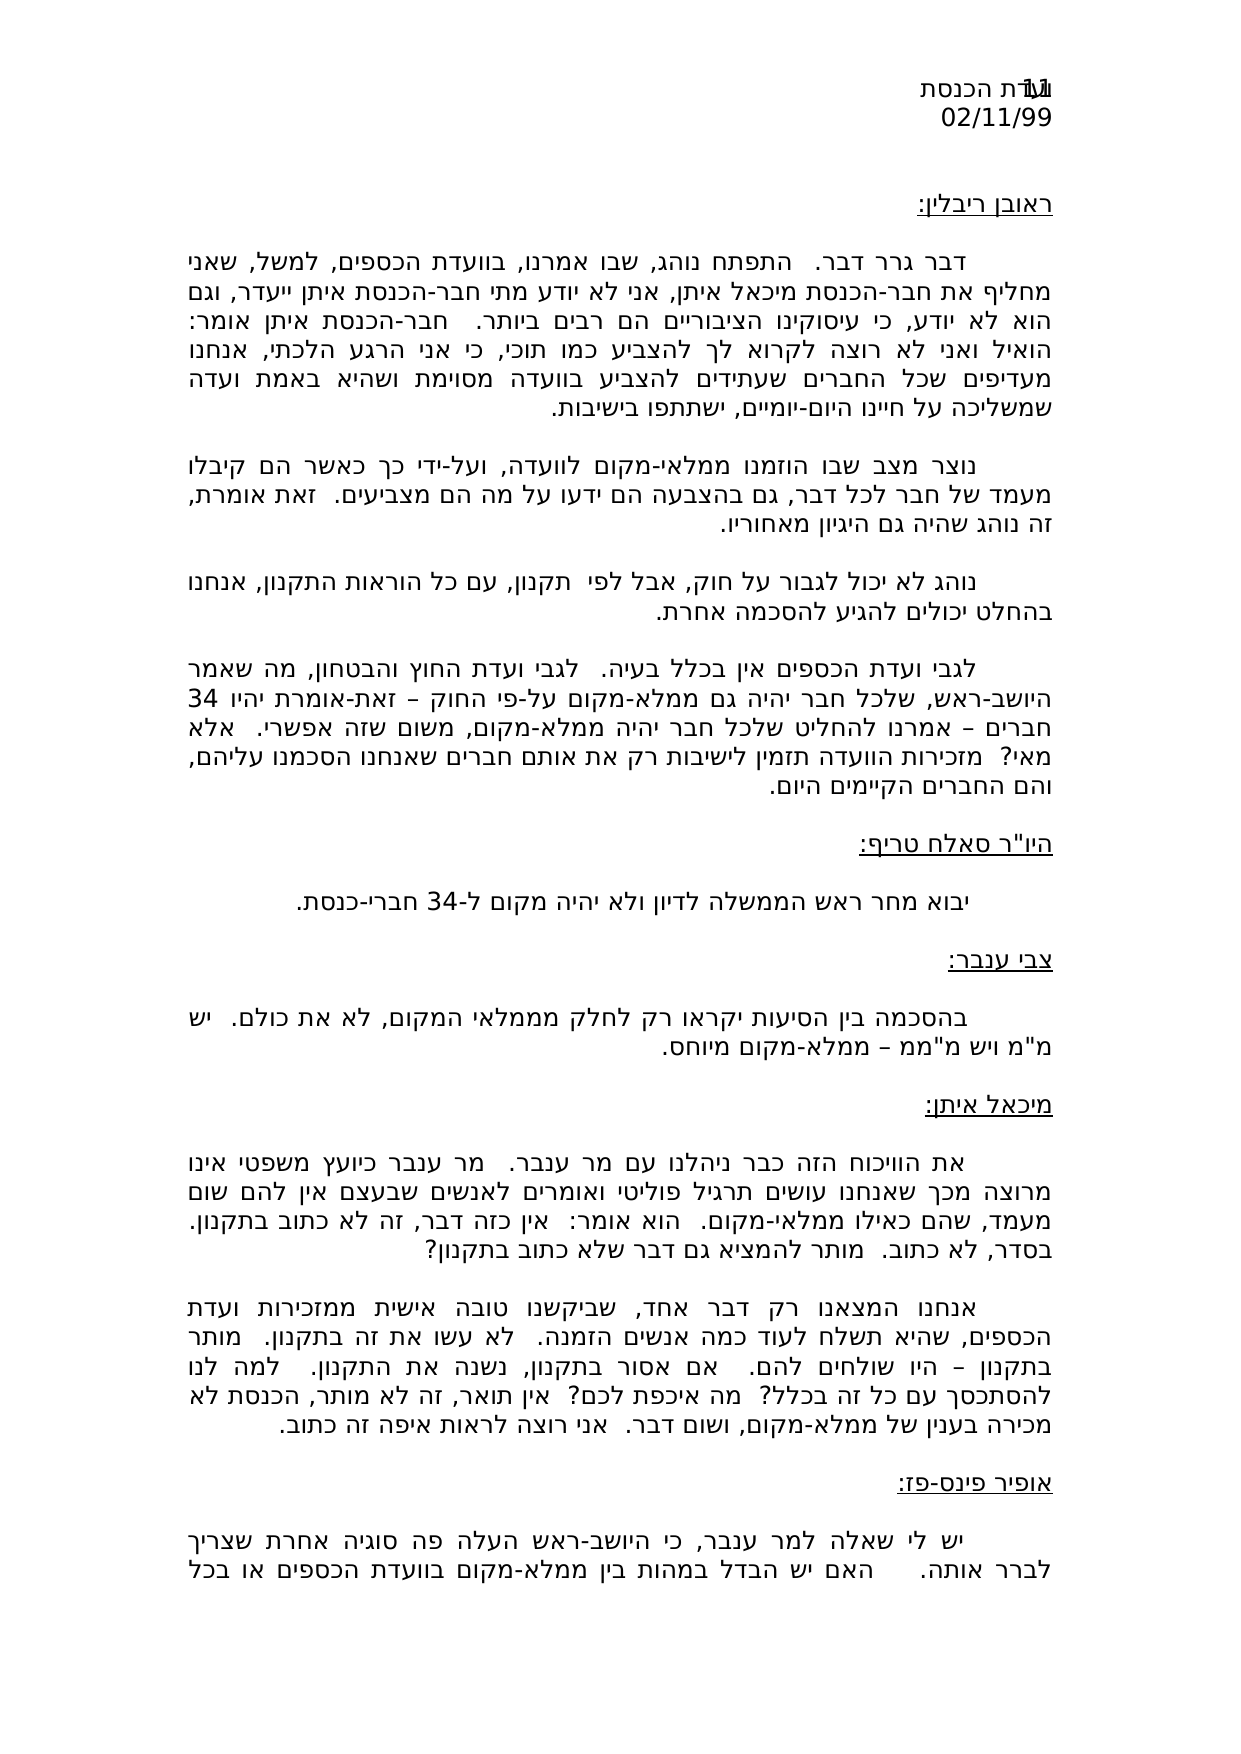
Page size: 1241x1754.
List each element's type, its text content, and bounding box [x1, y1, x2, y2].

text אופיר פינס-פז: [187, 1468, 1053, 1497]
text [187, 1526, 1053, 1584]
text יבוא מחר ראש הממשלה לדיון ולא יהיה מקום ל-34 חברי-כנסת. [187, 887, 1053, 916]
text ראובן ריבלין: [187, 190, 1053, 219]
text מיכאל איתן: [187, 1090, 1053, 1119]
text נוצר מצב שבו הוזמנו ממלאי-מקום לוועדה, ועל-ידי כך כאשר הם קיבלו מעמד של חבר לכל דבר, גם בהצבעה הם ידעו על מה הם מצביעים. זאת אומרת, זה נוהג שהיה גם היגיון מאחוריו. [187, 451, 1053, 539]
text דבר גרר דבר. התפתח נוהג, שבו אמרנו, בוועדת הכספים, למשל, שאני מחליף את חבר-הכנסת מיכאל איתן, אני לא יודע מתי חבר-הכנסת איתן ייעדר, וגם הוא לא יודע, כי עיסוקינו הציבוריים הם רבים ביותר. חבר-הכנסת איתן אומר: הואיל ואני לא רוצה לקרוא לך להצביע כמו תוכי, כי אני הרגע הלכתי, אנחנו מעדיפים שכל החברים שעתידים להצביע בוועדה מסוימת ושהיא באמת ועדה שמשליכה על חיינו היום-יומיים, ישתתפו בישיבות. [187, 248, 1053, 423]
text נוהג לא יכול לגבור על חוק, אבל לפי תקנון, עם כל הוראות התקנון, אנחנו בהחלט יכולים להגיע להסכמה אחרת. [187, 568, 1053, 626]
text בהסכמה בין הסיעות יקראו רק לחלק מממלאי המקום, לא את כולם. יש מ"מ ויש מ"ממ – ממלא-מקום מיוחס. [187, 1003, 1053, 1061]
text את הוויכוח הזה כבר ניהלנו עם מר ענבר. מר ענבר כיועץ משפטי אינו מרוצה מכך שאנחנו עושים תרגיל פוליטי ואומרים לאנשים שבעצם אין להם שום מעמד, שהם כאילו ממלאי-מקום. הוא אומר: אין כזה דבר, זה לא כתוב בתקנון. בסדר, לא כתוב. מותר להמציא גם דבר שלא כתוב בתקנון? [187, 1148, 1053, 1265]
text לגבי ועדת הכספים אין בכלל בעיה. לגבי ועדת החוץ והבטחון, מה שאמר היושב-ראש, שלכל חבר יהיה גם ממלא-מקום על-פי החוק – זאת-אומרת יהיו 34 חברים – אמרנו להחליט שלכל חבר יהיה ממלא-מקום, משום שזה אפשרי. אלא מאי? מזכירות הוועדה תזמין לישיבות רק את אותם חברים שאנחנו הסכמנו עליהם, והם החברים הקיימים היום. [187, 655, 1053, 801]
text אנחנו המצאנו רק דבר אחד, שביקשנו טובה אישית ממזכירות ועדת הכספים, שהיא תשלח לעוד כמה אנשים הזמנה. לא עשו את זה בתקנון. מותר בתקנון – היו שולחים להם. אם אסור בתקנון, נשנה את התקנון. למה לנו להסתכסך עם כל זה בכלל? מה איכפת לכם? אין תואר, זה לא מותר, הכנסת לא מכירה בענין של ממלא-מקום, ושום דבר. אני רוצה לראות איפה זה כתוב. [187, 1293, 1053, 1439]
text היו"ר סאלח טריף: [187, 829, 1053, 858]
text צבי ענבר: [187, 945, 1053, 974]
